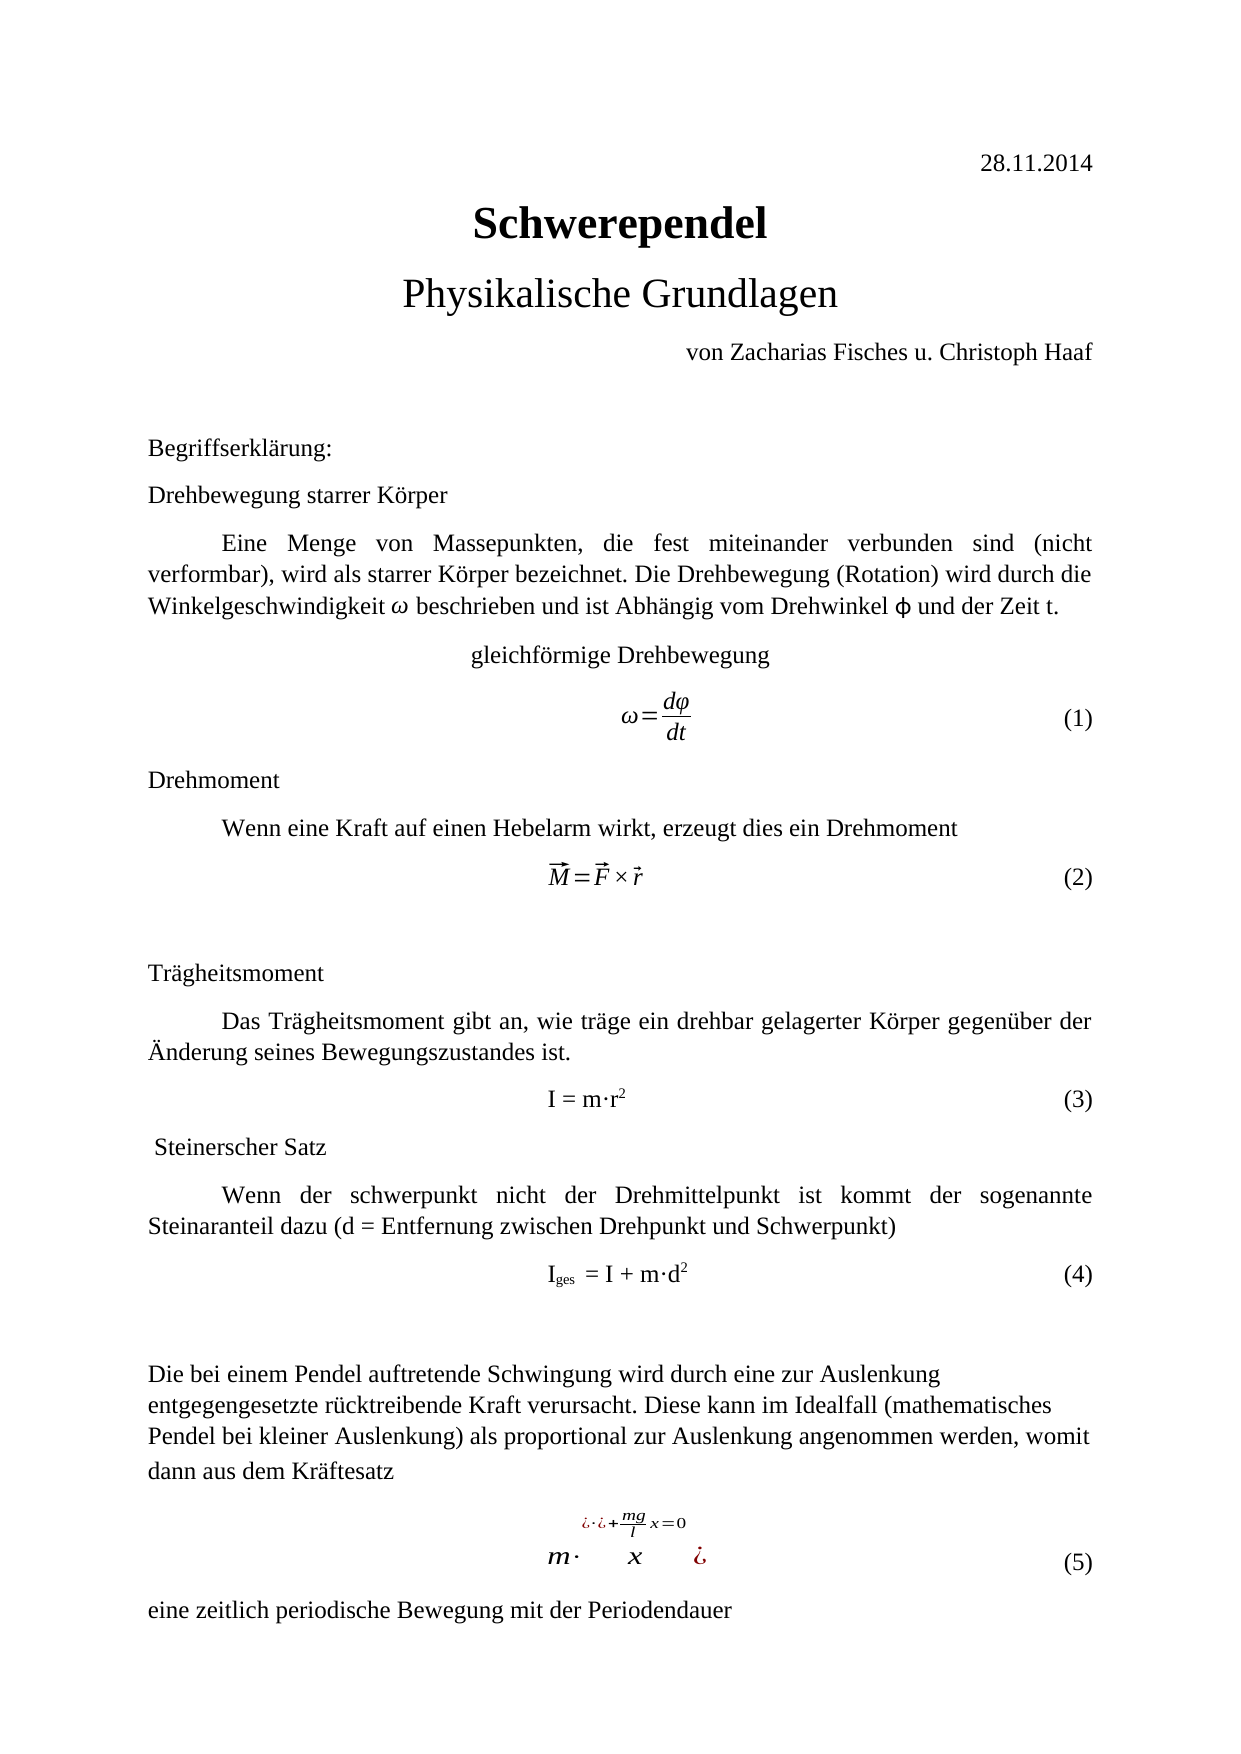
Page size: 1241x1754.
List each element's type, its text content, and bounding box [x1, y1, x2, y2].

text I = m·r2 (3) [148, 1084, 1093, 1113]
text Schwerependel [148, 195, 1093, 248]
text Die bei einem Pendel auftretende Schwingung wird durch eine zur Auslenkung entgegengesetzte rücktreibende Kraft verursacht. Diese kann im Idealfall (mathematisches Pendel bei kleiner Auslenkung) als proportional zur Auslenkung angenommen werden, womit dann aus dem Kräftesatz [148, 1359, 1093, 1487]
text Wenn eine Kraft auf einen Hebelarm wirkt, erzeugt dies ein Drehmoment [148, 813, 1093, 842]
text Iges = I + m·d2 (4) [148, 1259, 1093, 1287]
text Das Trägheitsmoment gibt an, wie träge ein drehbar gelagerter Körper gegenüber der Änderung seines Bewegungszustandes ist. [148, 1006, 1093, 1066]
text gleichförmige Drehbewegung [148, 640, 1093, 668]
text Eine Menge von Massepunkten, die fest miteinander verbunden sind (nicht verformbar), wird als starrer Körper bezeichnet. Die Drehbewegung (Rotation) wird durch die Winkelgeschwindigkeit beschrieben und ist Abhängig vom Drehwinkel ϕ und der Zeit t. [148, 528, 1093, 621]
text Drehbewegung starrer Körper [148, 480, 1093, 509]
text Physikalische Grundlagen [148, 269, 1093, 317]
text Trägheitsmoment [148, 958, 1093, 987]
text (2) [148, 861, 1093, 891]
text eine zeitlich periodische Bewegung mit der Periodendauer [148, 1595, 1093, 1624]
text Drehmoment [148, 765, 1093, 794]
text von Zacharias Fisches u. Christoph Haaf [148, 337, 1093, 366]
text (1) [148, 687, 1093, 746]
text Begriffserklärung: [148, 433, 1093, 461]
text Wenn der schwerpunkt nicht der Drehmittelpunkt ist kommt der sogenannte Steinaranteil dazu (d = Entfernung zwischen Drehpunkt und Schwerpunkt) [148, 1180, 1093, 1240]
text Steinerscher Satz [148, 1132, 1093, 1161]
text 28.11.2014 [148, 148, 1093, 176]
text (5) [369, 1506, 1093, 1576]
